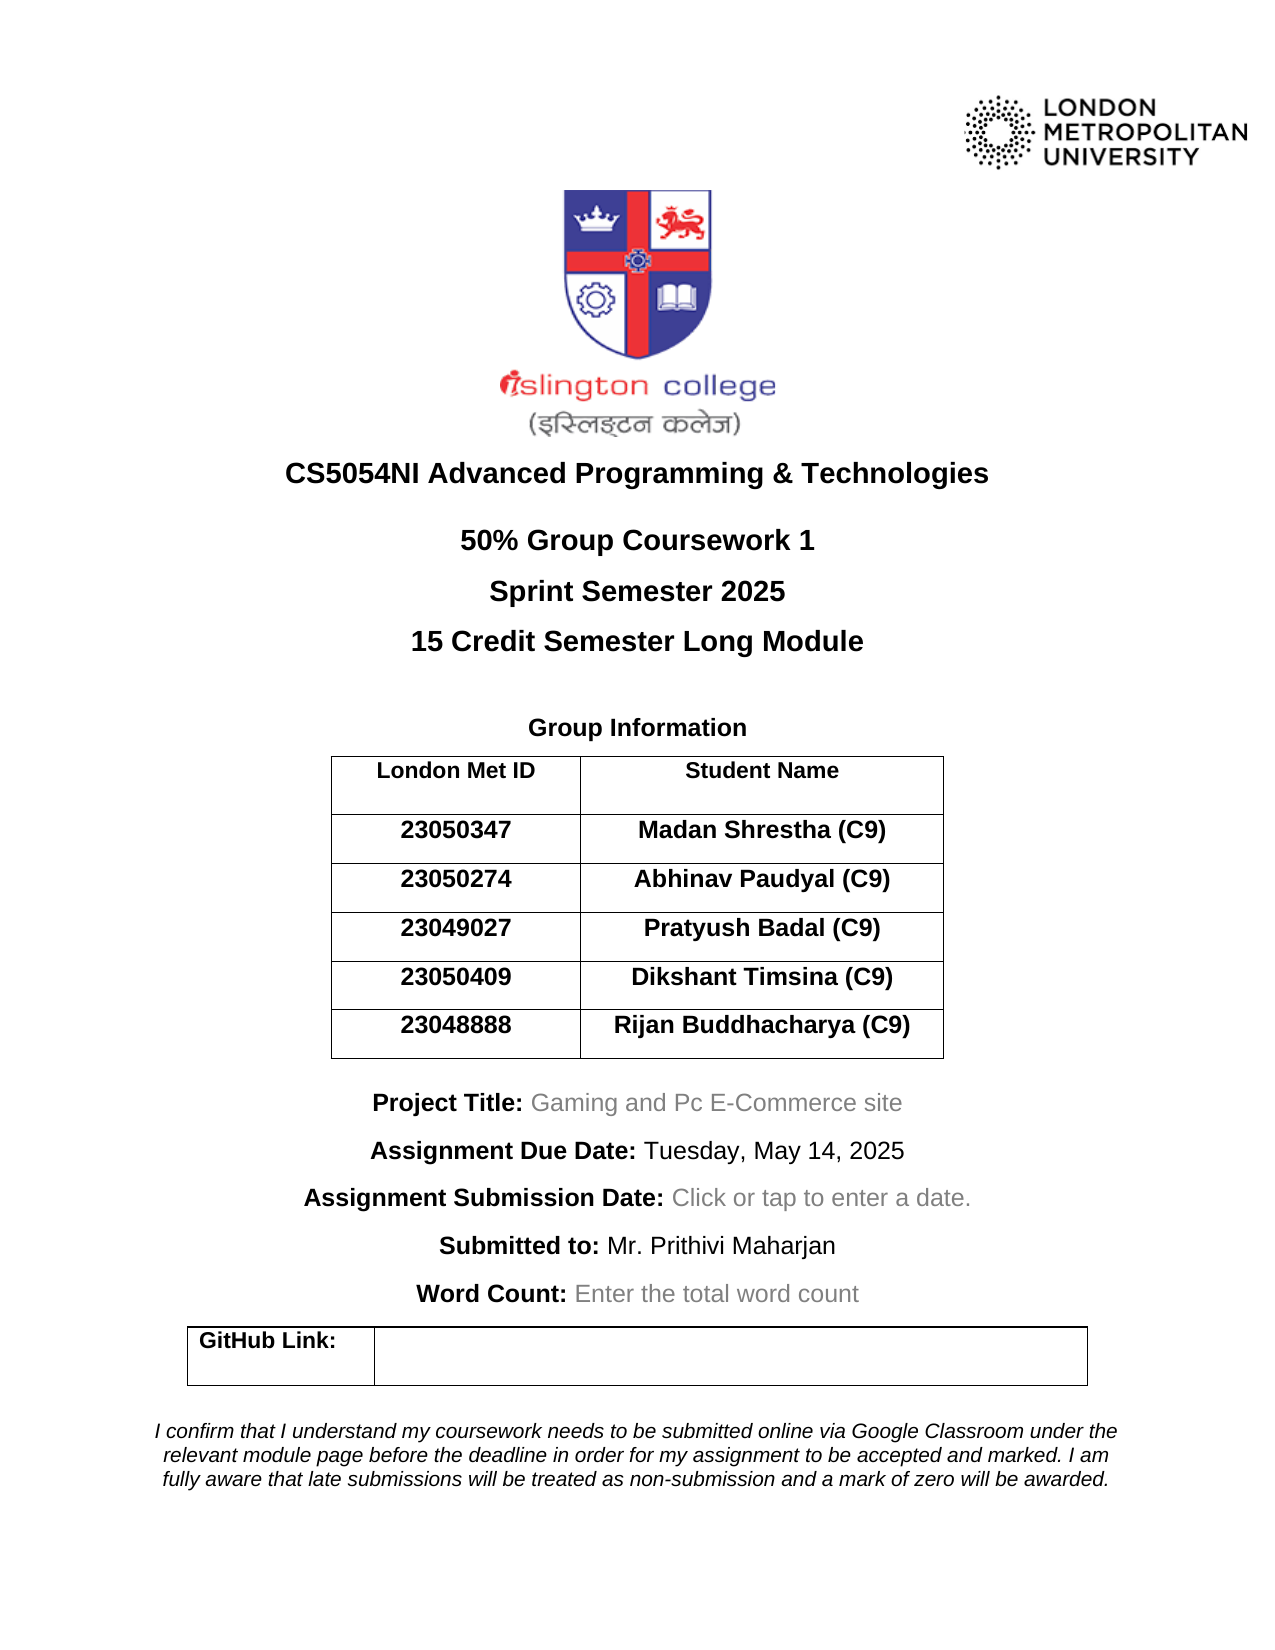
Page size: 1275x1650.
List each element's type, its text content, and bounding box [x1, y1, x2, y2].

text Project Title: Gaming and Pc E-Commerce site [150, 1088, 1125, 1117]
table_header GitHub Link: [188, 1328, 374, 1385]
table_cell Abhinav Paudyal (C9) [581, 864, 943, 912]
table_cell 23050347 [332, 815, 580, 863]
table_header [375, 1328, 1087, 1385]
table_cell 23048888 [332, 1010, 580, 1058]
text Group Information [150, 713, 1125, 742]
text I confirm that I understand my coursework needs to be submitted online via Google Classroom under the relevant module page before the deadline in order for my assignment to be accepted and marked. I am fully aware that late submissions will be treated as non-submission and a mark of zero will be awarded. [150, 1419, 1125, 1491]
picture [964, 91, 1252, 180]
table_cell 23049027 [332, 913, 580, 961]
table_header Student Name [581, 757, 943, 814]
text Assignment Submission Date: Click or tap to enter a date. [150, 1183, 1125, 1212]
text 15 Credit Semester Long Module [150, 624, 1125, 658]
text Word Count: Enter the total word count [150, 1279, 1125, 1307]
text CS5054NI Advanced Programming & Technologies [150, 456, 1125, 490]
table_cell Madan Shrestha (C9) [581, 815, 943, 863]
table_cell Pratyush Badal (C9) [581, 913, 943, 961]
table_cell 23050274 [332, 864, 580, 912]
table_cell Dikshant Timsina (C9) [581, 962, 943, 1009]
table_cell 23050409 [332, 962, 580, 1009]
text Assignment Due Date: Tuesday, May 14, 2025 [150, 1136, 1125, 1164]
text 50% Group Coursework 1 [150, 523, 1125, 557]
text Sprint Semester 2025 [150, 574, 1125, 607]
table_cell Rijan Buddhacharya (C9) [581, 1010, 943, 1058]
table_header London Met ID [332, 757, 580, 814]
text Submitted to: Mr. Prithivi Maharjan [150, 1231, 1125, 1260]
picture [500, 190, 775, 437]
